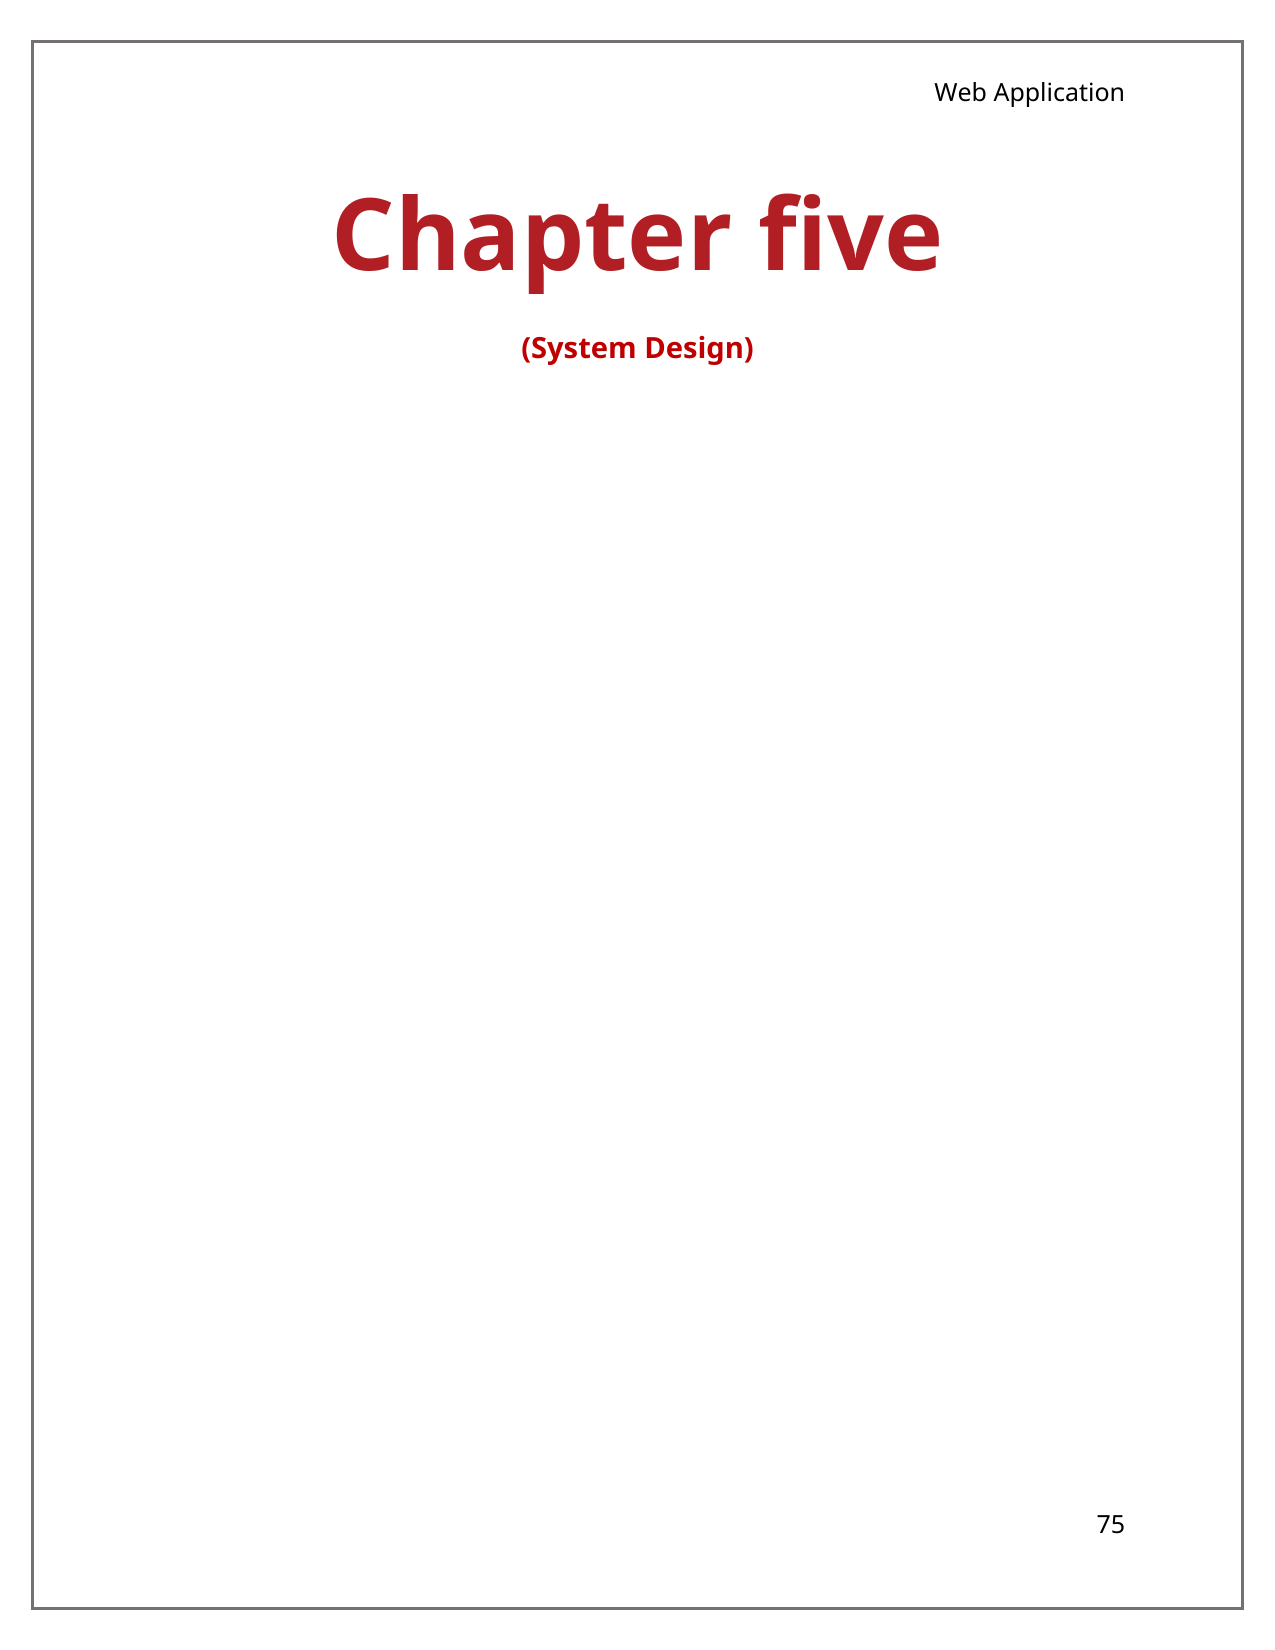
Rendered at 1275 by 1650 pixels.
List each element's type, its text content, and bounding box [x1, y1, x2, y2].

text Chapter five [150, 163, 1125, 299]
subtitle (System Design) [150, 327, 1125, 367]
